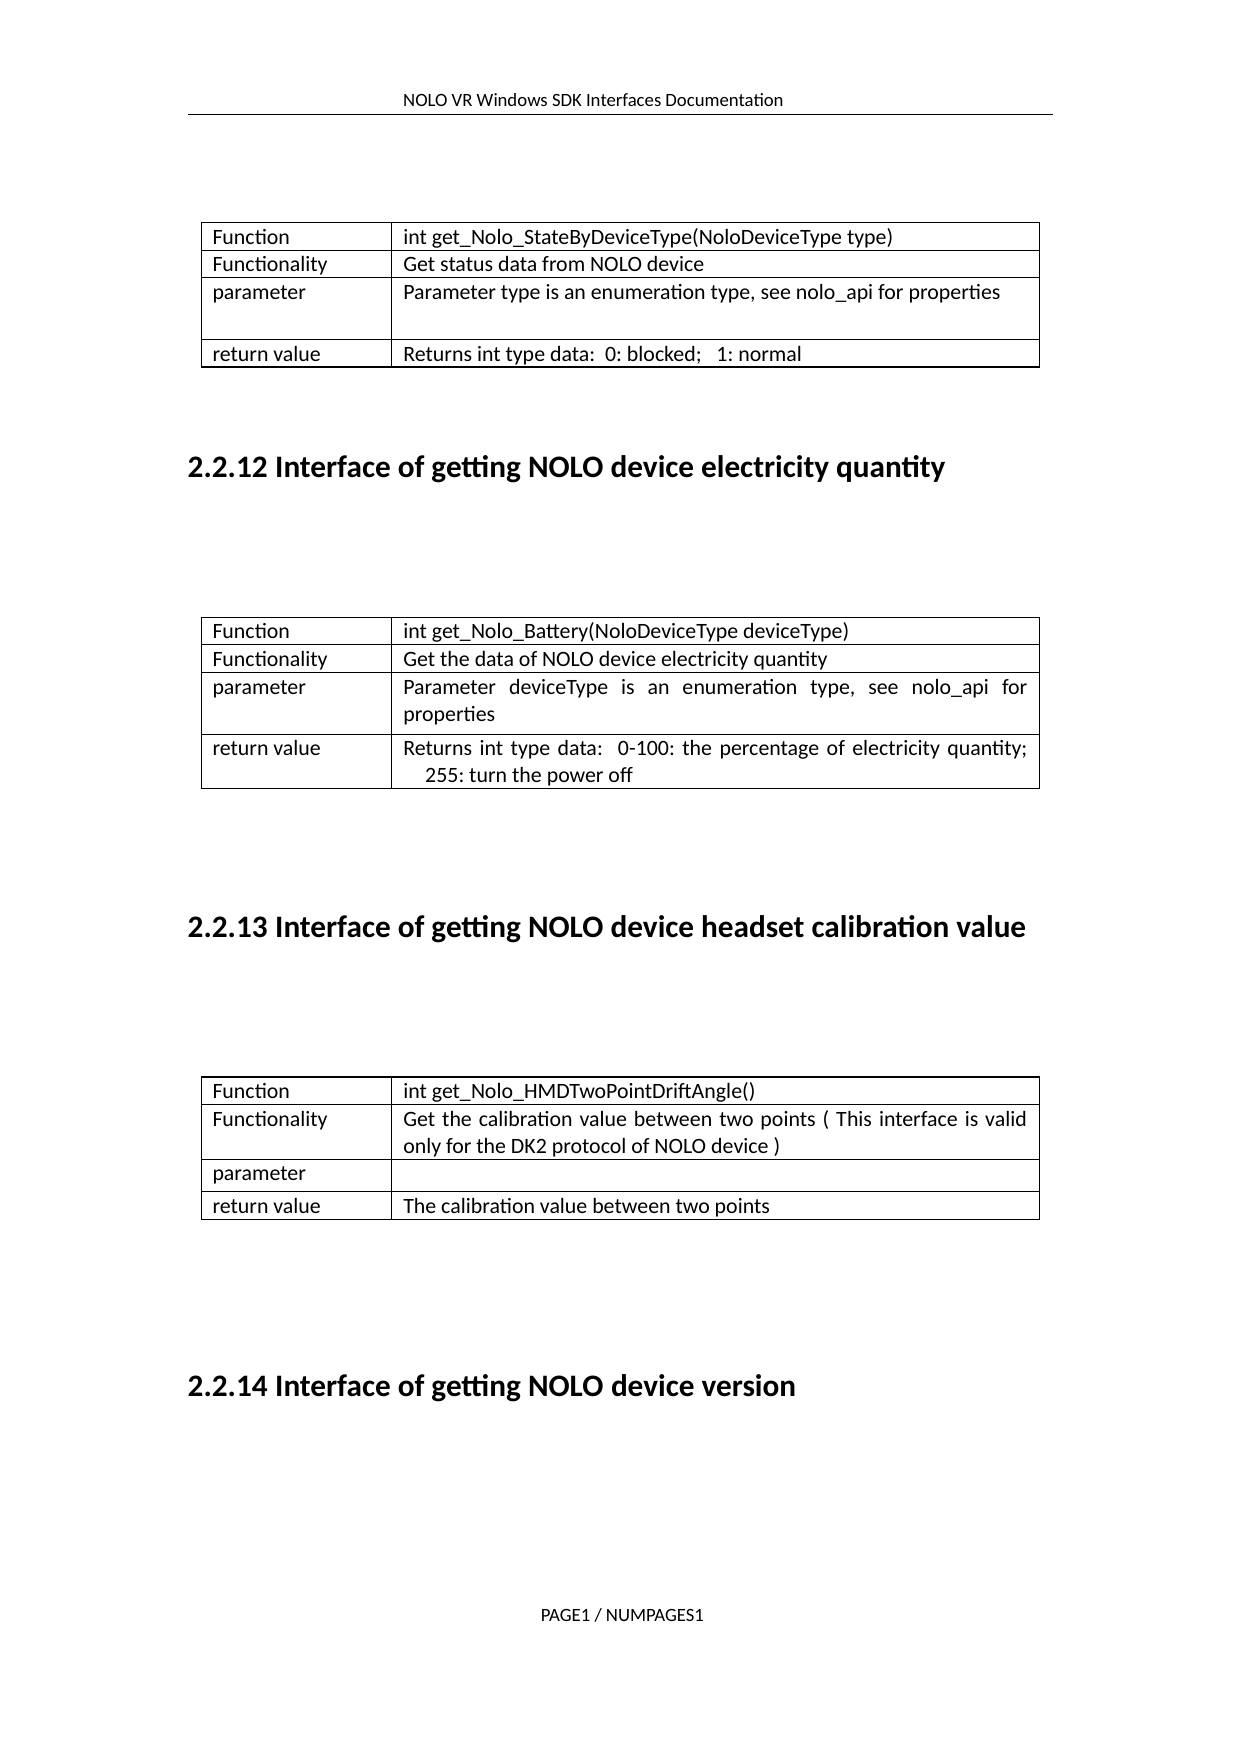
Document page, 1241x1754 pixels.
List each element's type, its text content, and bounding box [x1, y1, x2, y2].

subtitle Interface of getting NOLO device headset calibration value [187, 553, 1053, 958]
table_cell Functionality [202, 251, 391, 277]
table_cell Functionality [202, 645, 391, 672]
table_cell Get status data from NOLO device [392, 251, 1039, 277]
table_cell return value [202, 1192, 391, 1219]
table_cell Parameter deviceType is an enumeration type, see nolo_api for properties [392, 673, 1039, 733]
table_cell return value [202, 735, 391, 788]
table_header int get_Nolo_StateByDeviceType(NoloDeviceType type) [392, 223, 1039, 249]
table_header Function [202, 1078, 391, 1104]
table_header int get_Nolo_HMDTwoPointDriftAngle() [392, 1078, 1039, 1104]
table_cell return value [202, 340, 391, 366]
table_cell Functionality [202, 1105, 391, 1158]
table_cell Returns int type data: 0: blocked; 1: normal [392, 340, 1039, 366]
table_cell The calibration value between two points [392, 1192, 1039, 1219]
table_header int get_Nolo_Battery(NoloDeviceType deviceType) [392, 618, 1039, 644]
subtitle Interface of getting NOLO device version [187, 1013, 1053, 1418]
table_cell Returns int type data: 0-100: the percentage of electricity quantity; 255: turn the power off [392, 735, 1039, 788]
table_cell parameter [202, 278, 391, 339]
table_cell [392, 1160, 1039, 1191]
table_cell parameter [202, 1160, 391, 1191]
table_header Function [202, 223, 391, 249]
table_cell Parameter type is an enumeration type, see nolo_api for properties [392, 278, 1039, 339]
table_cell Get the data of NOLO device electricity quantity [392, 645, 1039, 672]
table_cell parameter [202, 673, 391, 733]
table_header Function [202, 618, 391, 644]
table_cell Get the calibration value between two points ( This interface is valid only for the DK2 protocol of NOLO device ) [392, 1105, 1039, 1158]
subtitle Interface of getting NOLO device electricity quantity [187, 158, 1053, 498]
